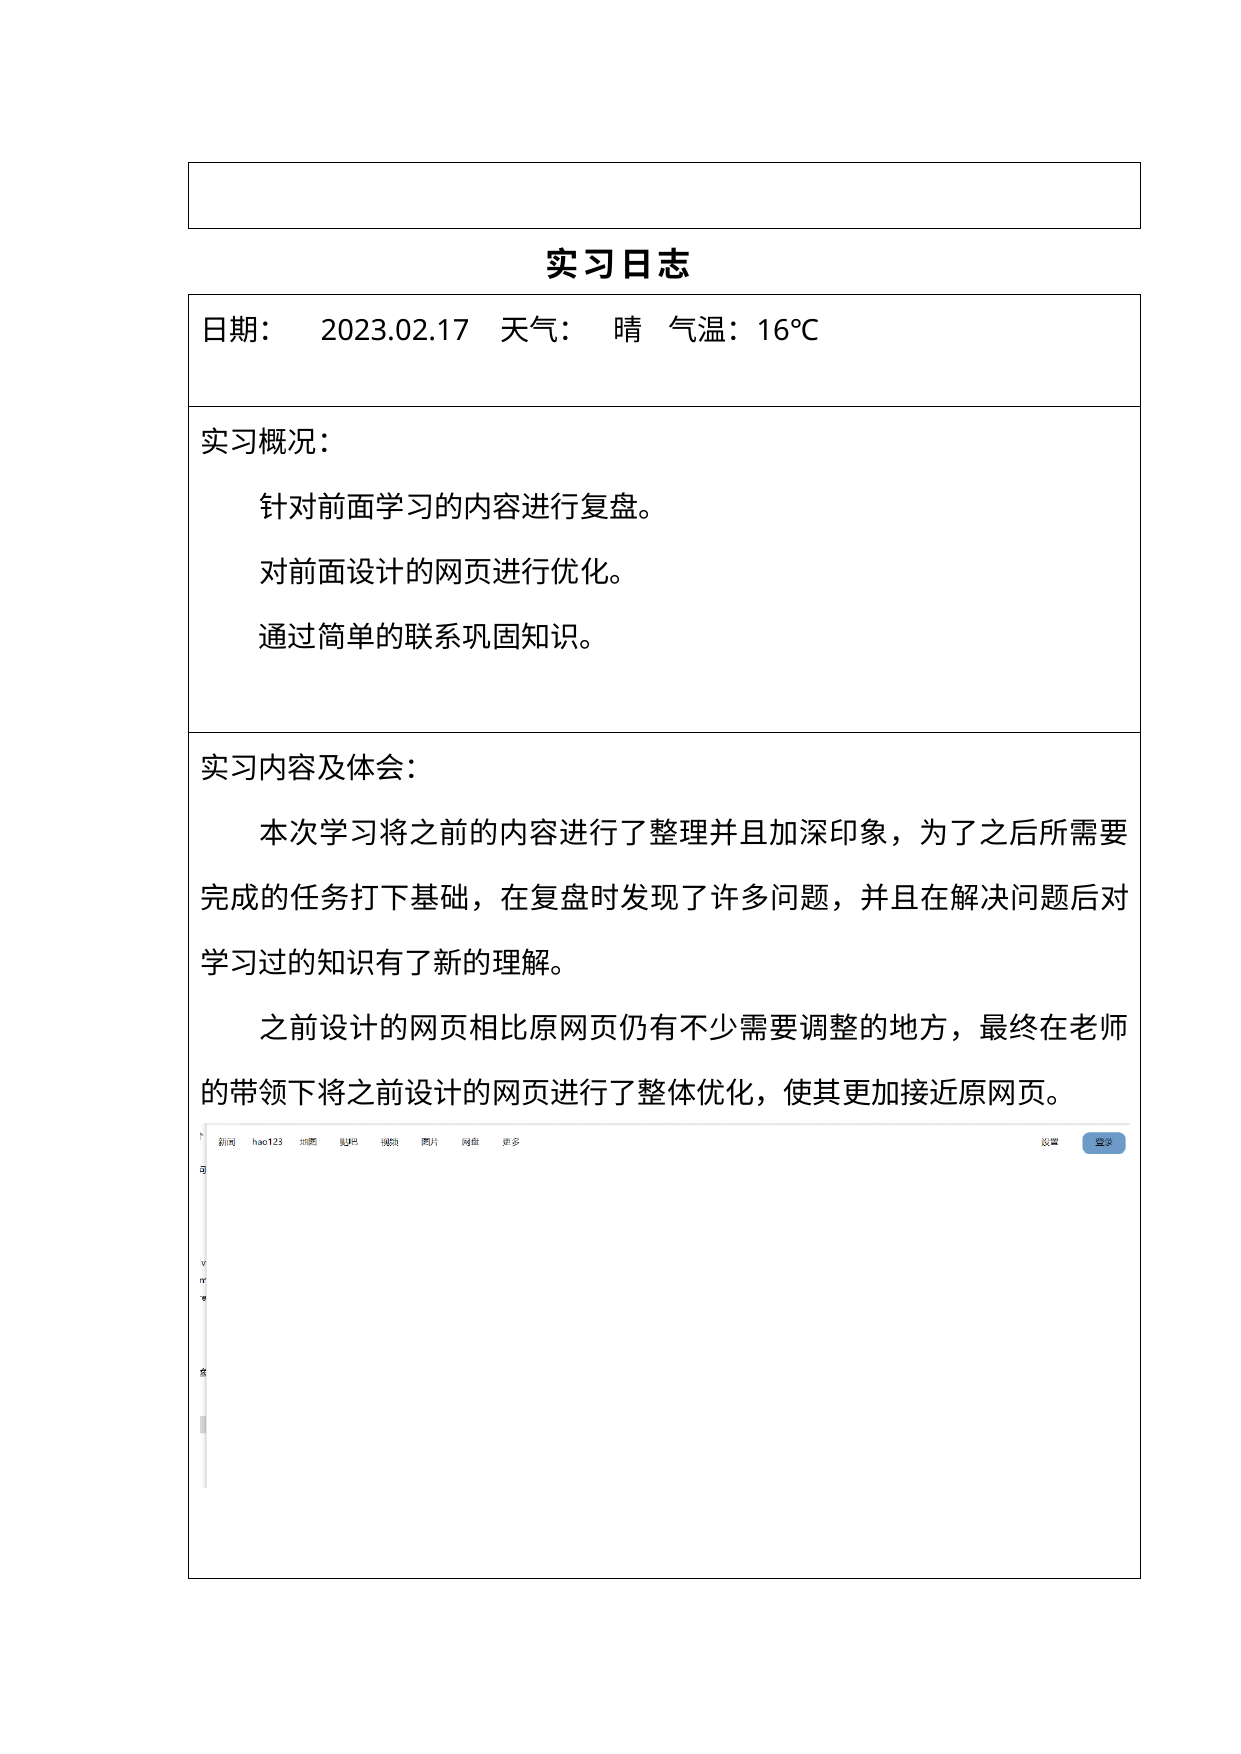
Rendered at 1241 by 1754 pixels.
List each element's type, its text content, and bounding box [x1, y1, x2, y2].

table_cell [189, 163, 1140, 228]
table_header 日期： 2023.02.17 天气： 晴 气温：16℃ [189, 295, 1140, 406]
table_cell 实习概况： 针对前面学习的内容进行复盘。 对前面设计的网页进行优化。 通过简单的联系巩固知识。 [189, 407, 1140, 732]
text 实习日志 [177, 229, 1063, 294]
picture [200, 1123, 1130, 1488]
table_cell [189, 733, 1140, 1578]
